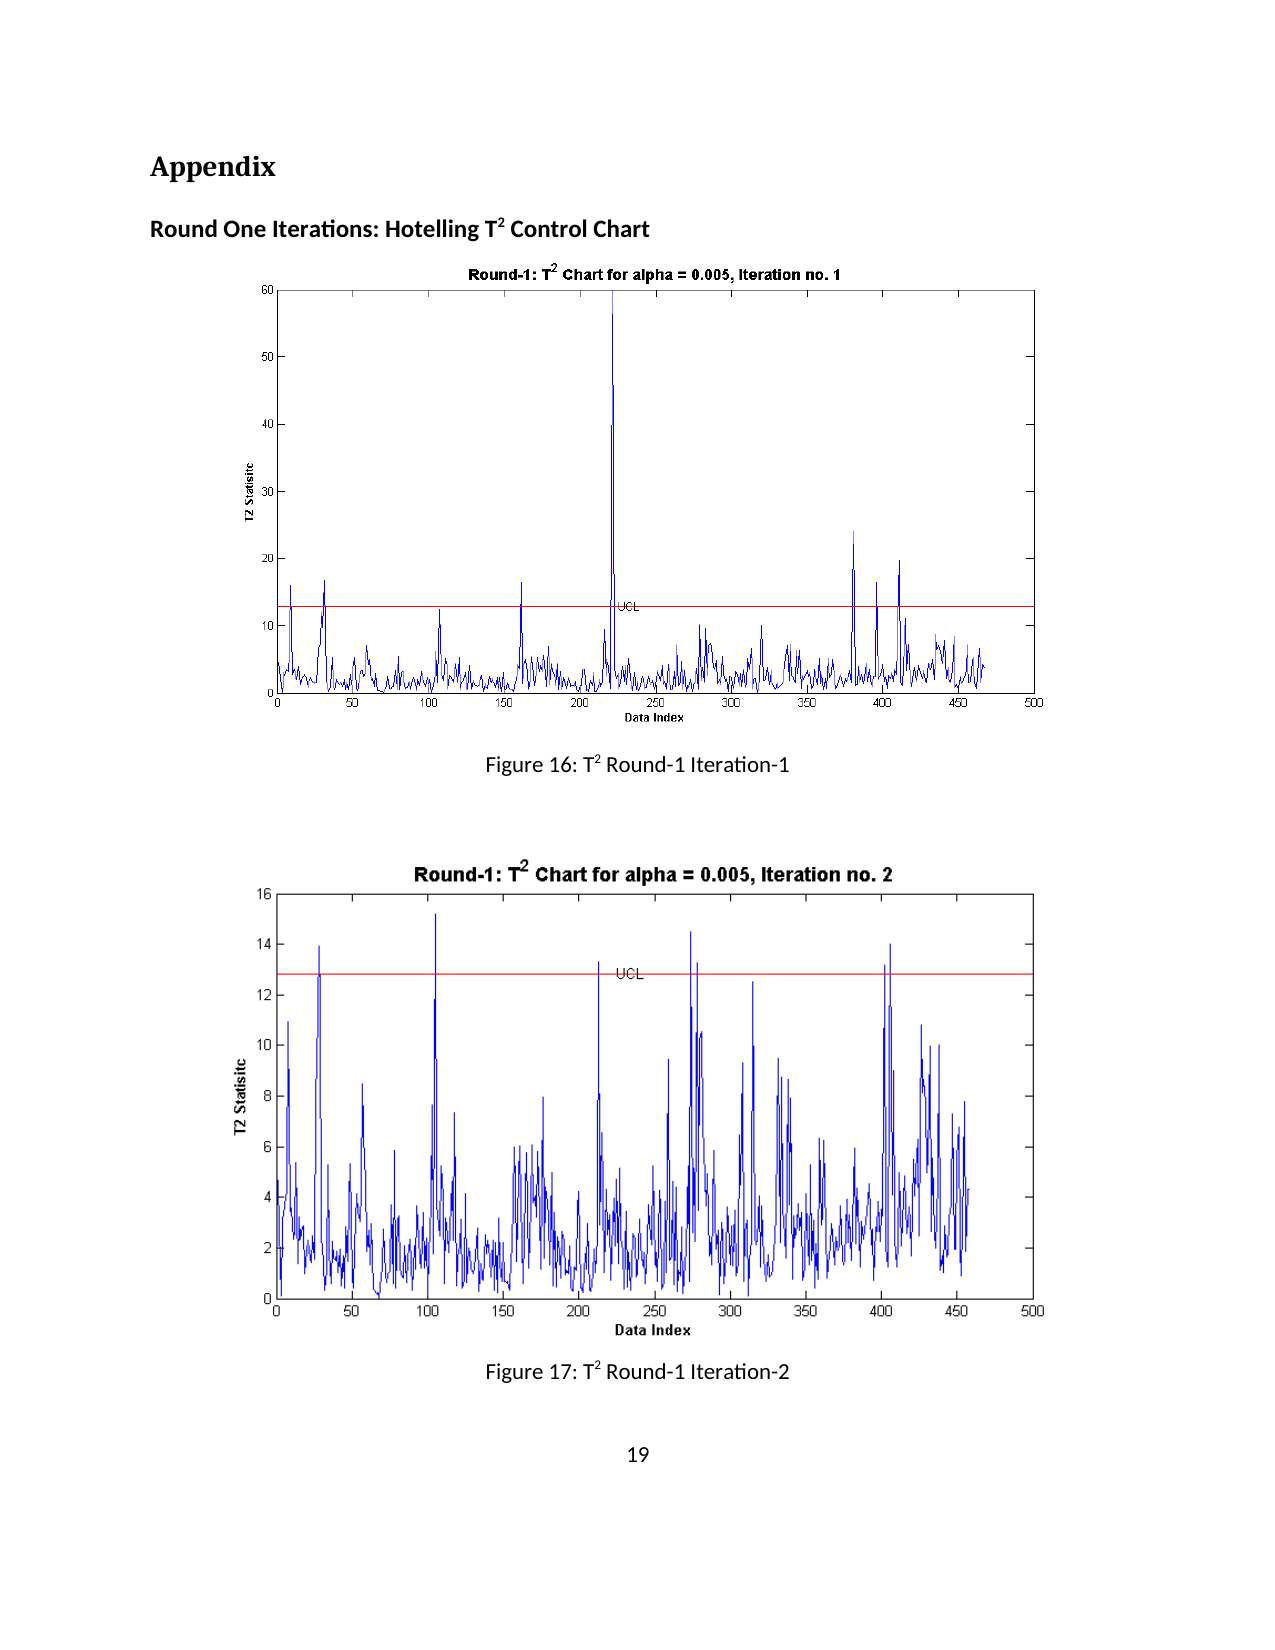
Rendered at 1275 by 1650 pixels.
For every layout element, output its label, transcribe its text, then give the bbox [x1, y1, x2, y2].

picture [150, 856, 1125, 1353]
text Figure 16: T2 Round-1 Iteration-1 [150, 751, 1125, 779]
picture [150, 252, 1125, 747]
subtitle Round One Iterations: Hotelling T2 Control Chart [150, 213, 1125, 244]
text Figure 17: T2 Round-1 Iteration-2 [150, 1357, 1125, 1385]
subtitle Appendix [150, 150, 1125, 183]
